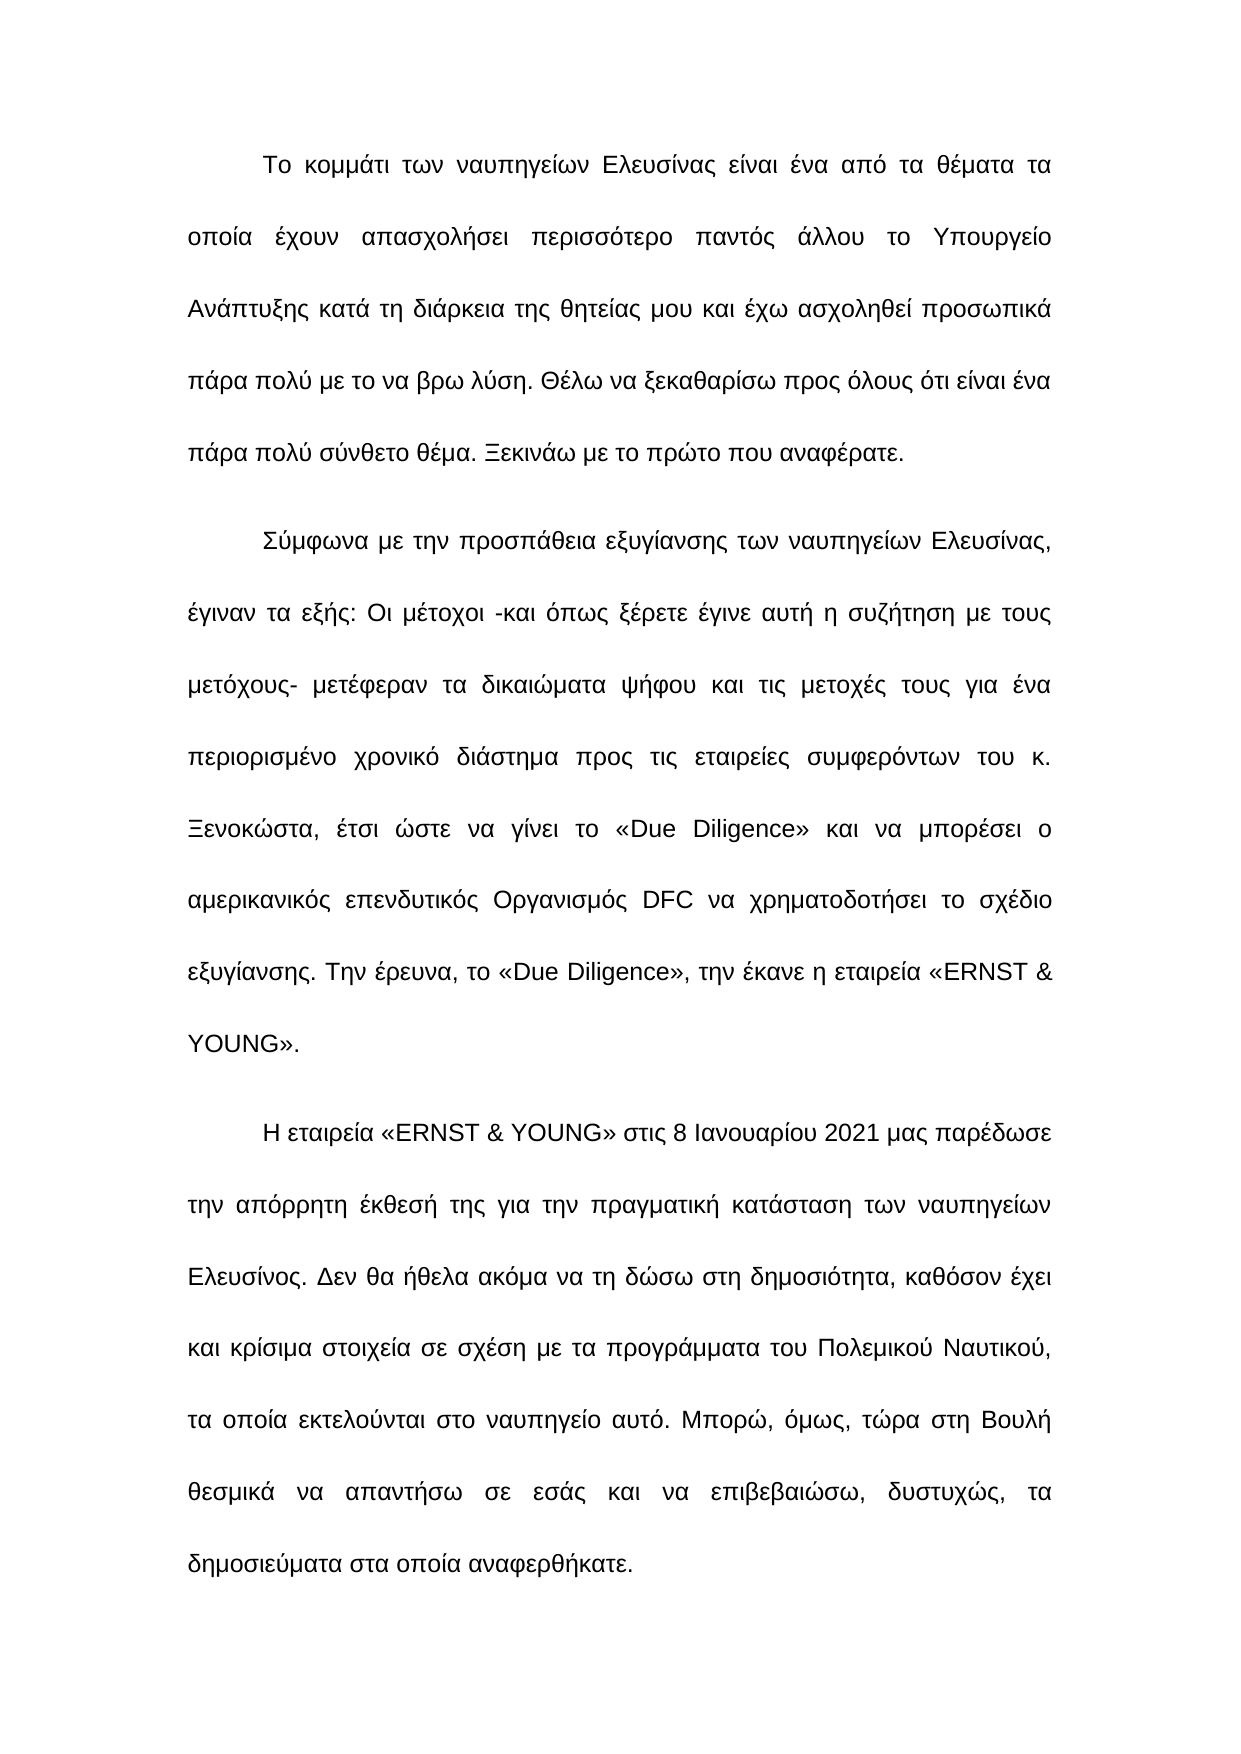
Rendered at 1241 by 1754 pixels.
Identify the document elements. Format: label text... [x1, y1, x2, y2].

text Σύμφωνα με την προσπάθεια εξυγίανσης των ναυπηγείων Ελευσίνας, έγιναν τα εξής: Οι μέτοχοι -και όπως ξέρετε έγινε αυτή η συζήτηση με τους μετόχους- μετέφεραν τα δικαιώματα ψήφου και τις μετοχές τους για ένα περιορισμένο χρονικό διάστημα προς τις εταιρείες συμφερόντων του κ. Ξενοκώστα, έτσι ώστε να γίνει το «Due Diligence» και να μπορέσει ο αμερικανικός επενδυτικός Οργανισμός DFC να χρηματοδοτήσει το σχέδιο εξυγίανσης. Την έρευνα, το «Due Diligence», την έκανε η εταιρεία «ERNST & YOUNG». [187, 526, 1053, 1058]
text Το κομμάτι των ναυπηγείων Ελευσίνας είναι ένα από τα θέματα τα οποία έχουν απασχολήσει περισσότερο παντός άλλου το Υπουργείο Ανάπτυξης κατά τη διάρκεια της θητείας μου και έχω ασχοληθεί προσωπικά πάρα πολύ με το να βρω λύση. Θέλω να ξεκαθαρίσω προς όλους ότι είναι ένα πάρα πολύ σύνθετο θέμα. Ξεκινάω με το πρώτο που αναφέρατε. [187, 150, 1053, 466]
text Η εταιρεία «ERNST & YOUNG» στις 8 Ιανουαρίου 2021 μας παρέδωσε την απόρρητη έκθεσή της για την πραγματική κατάσταση των ναυπηγείων Ελευσίνος. Δεν θα ήθελα ακόμα να τη δώσω στη δημοσιότητα, καθόσον έχει και κρίσιμα στοιχεία σε σχέση με τα προγράμματα του Πολεμικού Ναυτικού, τα οποία εκτελούνται στο ναυπηγείο αυτό. Μπορώ, όμως, τώρα στη Βουλή θεσμικά να απαντήσω σε εσάς και να επιβεβαιώσω, δυστυχώς, τα δημοσιεύματα στα οποία αναφερθήκατε. [187, 1118, 1053, 1578]
